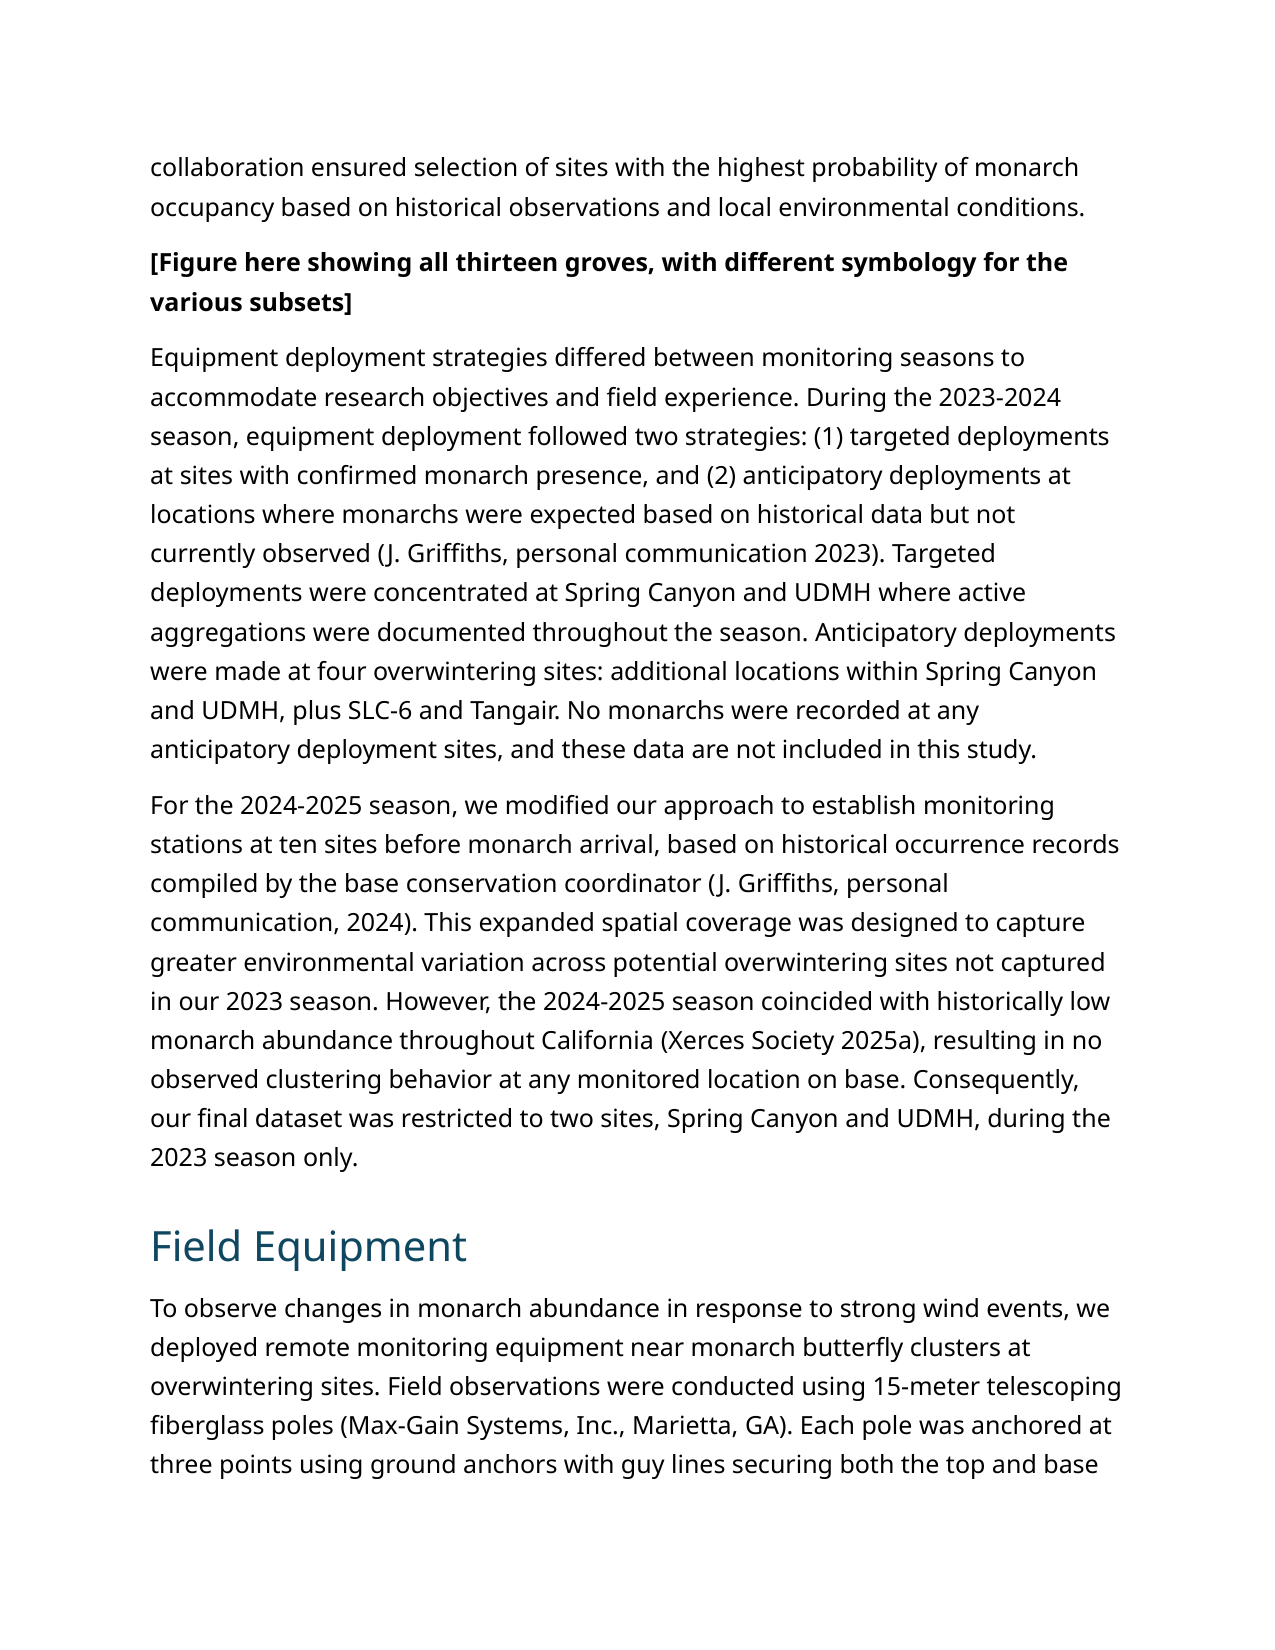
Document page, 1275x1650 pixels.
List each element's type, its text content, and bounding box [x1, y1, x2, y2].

text For the 2024-2025 season, we modified our approach to establish monitoring stations at ten sites before monarch arrival, based on historical occurrence records compiled by the base conservation coordinator (J. Griffiths, personal communication, 2024). This expanded spatial coverage was designed to capture greater environmental variation across potential overwintering sites not captured in our 2023 season. However, the 2024-2025 season coincided with historically low monarch abundance throughout California (Xerces Society 2025a), resulting in no observed clustering behavior at any monitored location on base. Consequently, our final dataset was restricted to two sites, Spring Canyon and UDMH, during the 2023 season only. [150, 787, 1125, 1174]
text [150, 1290, 1125, 1481]
subtitle Field Equipment [150, 1217, 1125, 1273]
text [Figure here showing all thirteen groves, with different symbology for the various subsets] [150, 245, 1125, 318]
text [150, 150, 1125, 223]
text Equipment deployment strategies differed between monitoring seasons to accommodate research objectives and field experience. During the 2023-2024 season, equipment deployment followed two strategies: (1) targeted deployments at sites with confirmed monarch presence, and (2) anticipatory deployments at locations where monarchs were expected based on historical data but not currently observed (J. Griffiths, personal communication 2023). Targeted deployments were concentrated at Spring Canyon and UDMH where active aggregations were documented throughout the season. Anticipatory deployments were made at four overwintering sites: additional locations within Spring Canyon and UDMH, plus SLC-6 and Tangair. No monarchs were recorded at any anticipatory deployment sites, and these data are not included in this study. [150, 340, 1125, 766]
